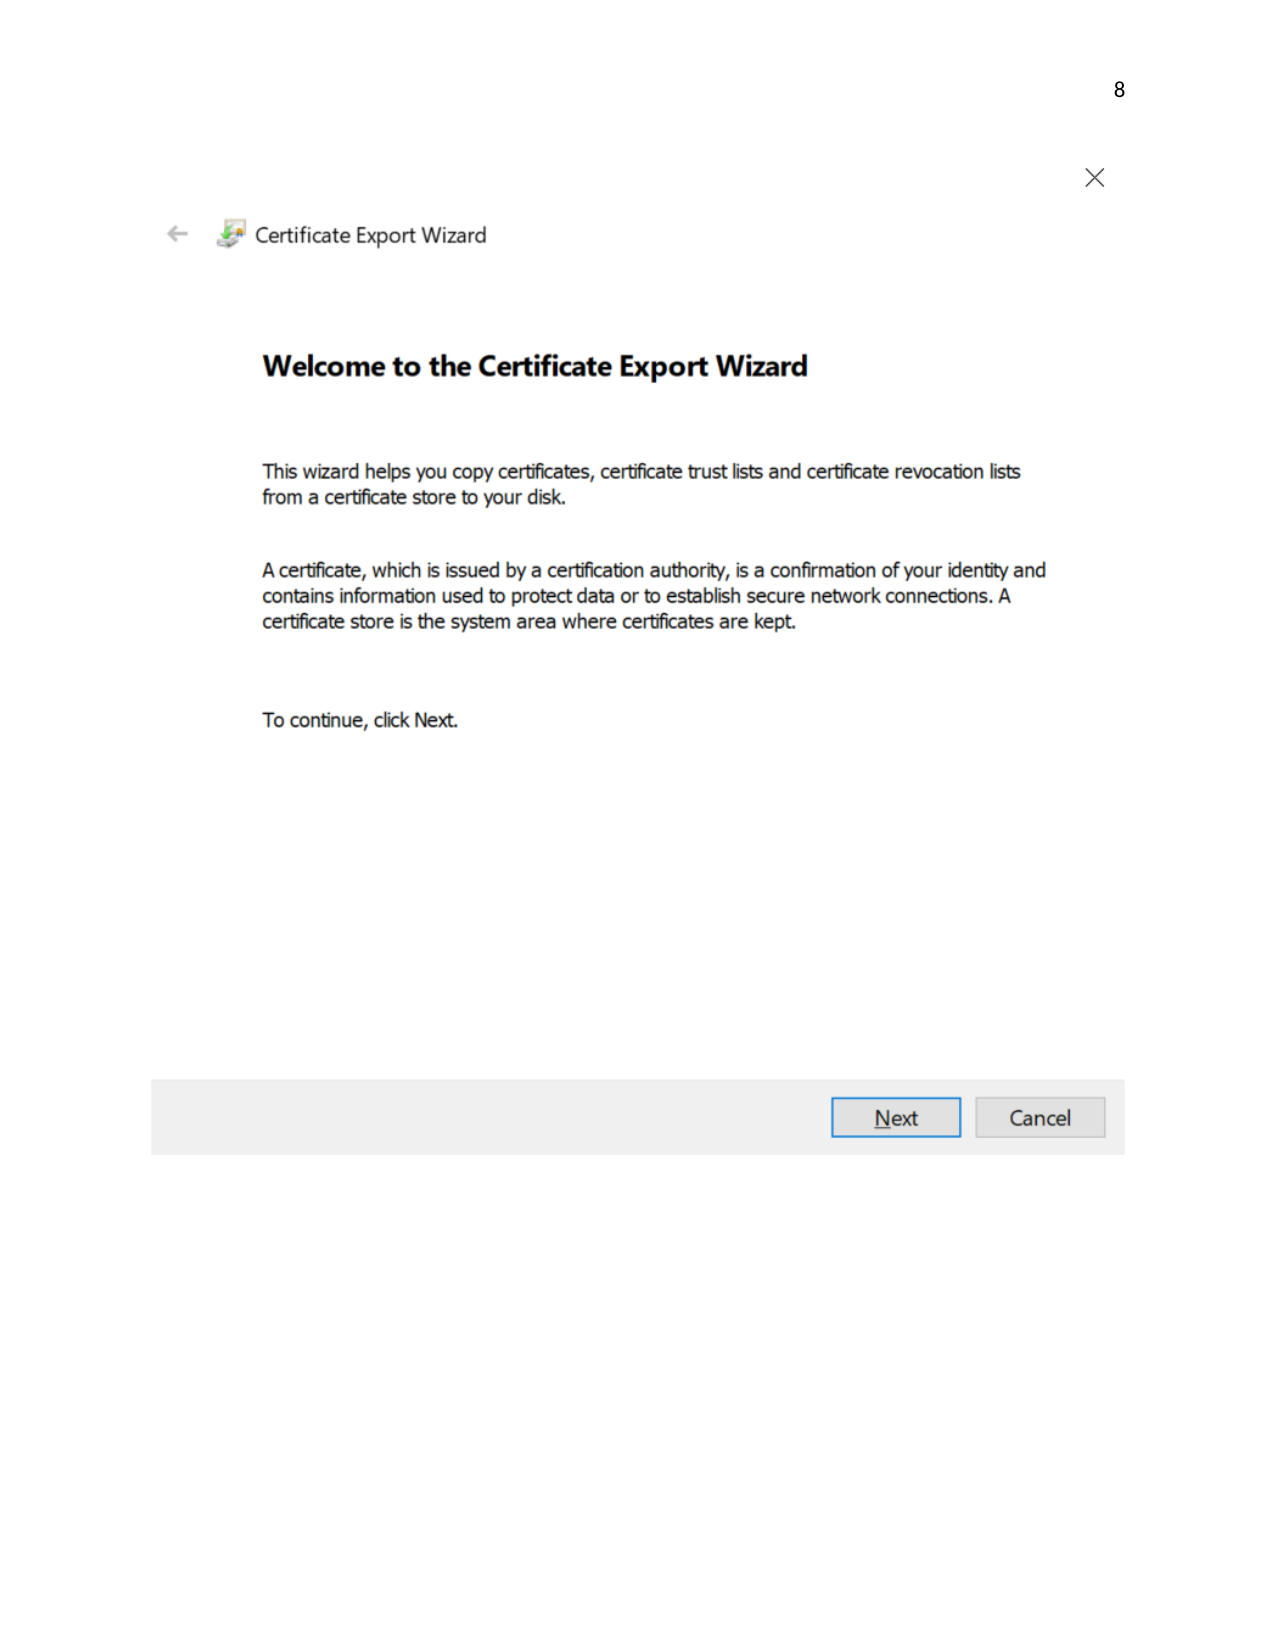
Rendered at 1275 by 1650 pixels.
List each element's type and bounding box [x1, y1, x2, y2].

picture [150, 150, 1125, 1155]
